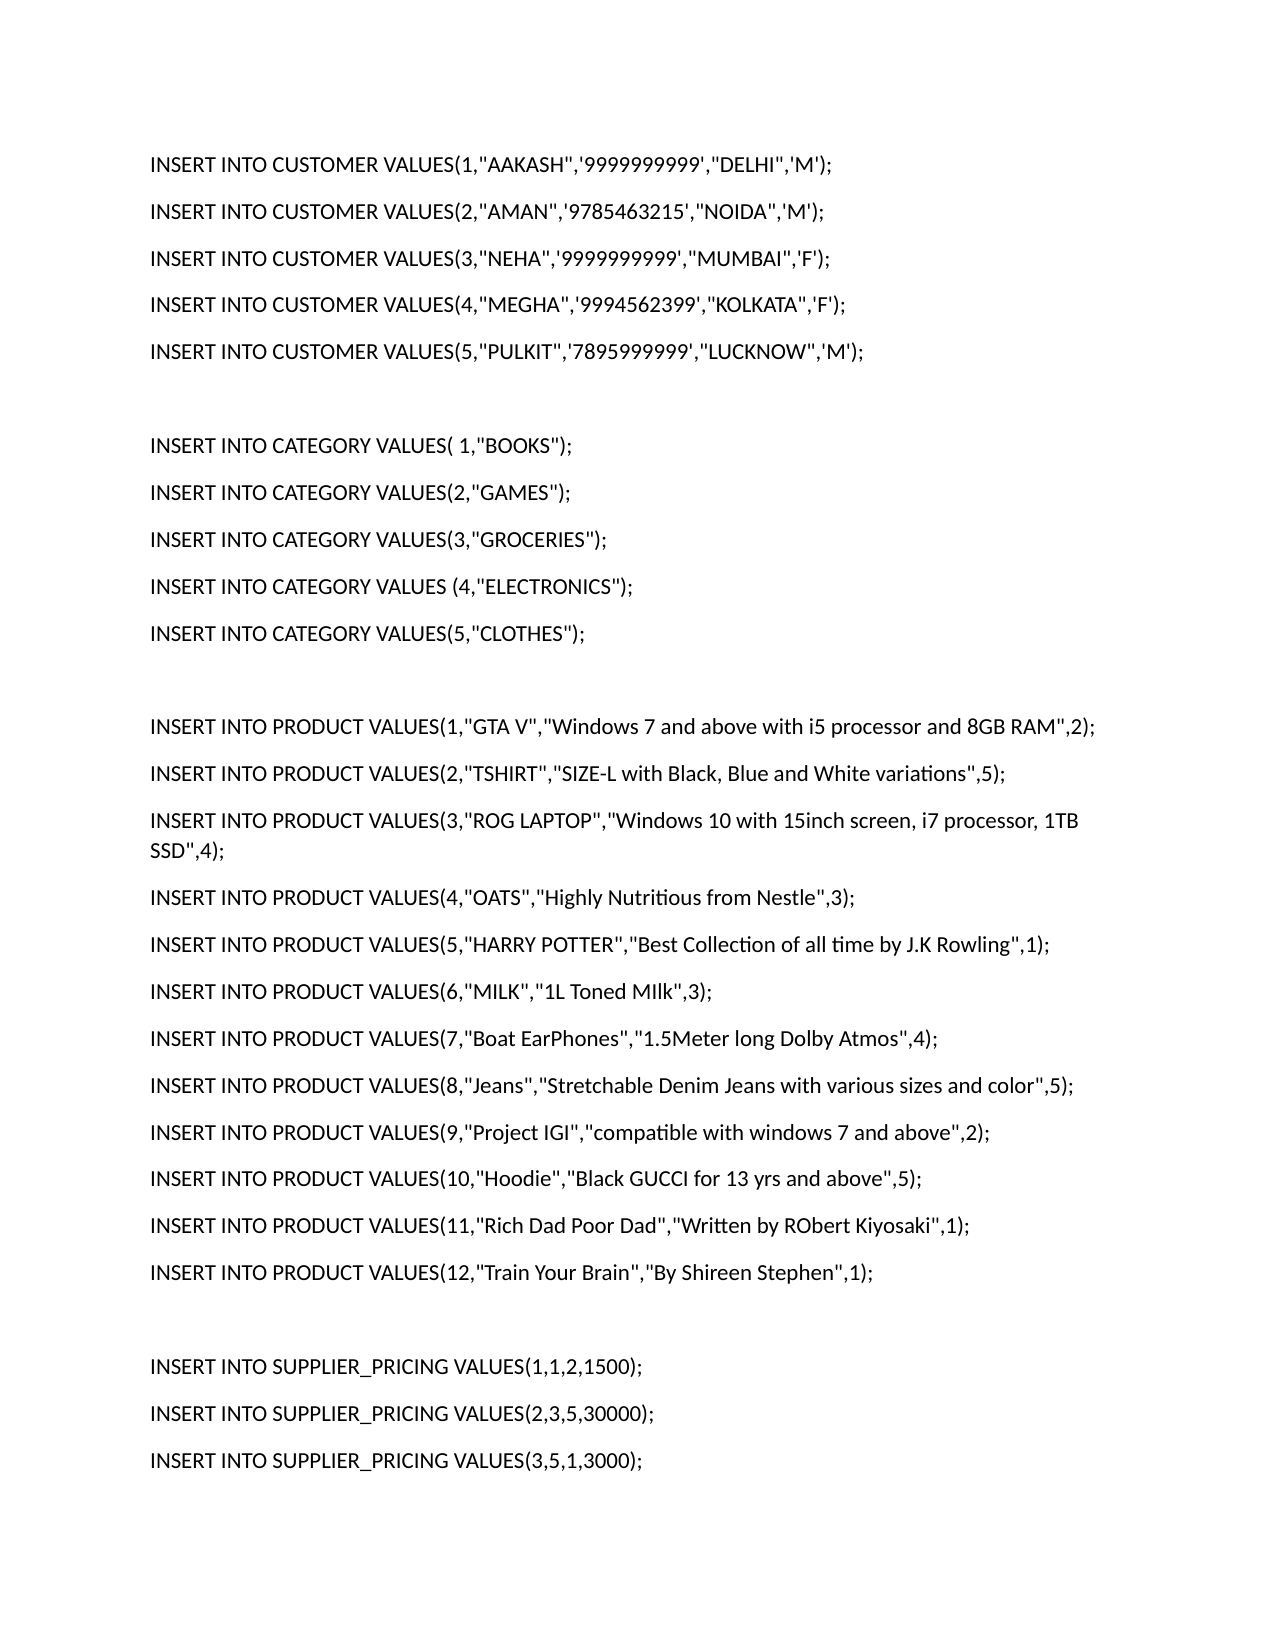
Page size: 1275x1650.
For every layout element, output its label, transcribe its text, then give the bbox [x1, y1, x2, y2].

text INSERT INTO PRODUCT VALUES(6,"MILK","1L Toned MIlk",3); [150, 977, 1125, 1005]
text INSERT INTO CUSTOMER VALUES(5,"PULKIT",'7895999999',"LUCKNOW",'M'); [150, 337, 1125, 366]
text INSERT INTO PRODUCT VALUES(7,"Boat EarPhones","1.5Meter long Dolby Atmos",4); [150, 1024, 1125, 1052]
text INSERT INTO PRODUCT VALUES(11,"Rich Dad Poor Dad","Written by RObert Kiyosaki",1); [150, 1211, 1125, 1239]
text INSERT INTO PRODUCT VALUES(10,"Hoodie","Black GUCCI for 13 yrs and above",5); [150, 1164, 1125, 1193]
text INSERT INTO SUPPLIER_PRICING VALUES(2,3,5,30000); [150, 1399, 1125, 1427]
text INSERT INTO CUSTOMER VALUES(2,"AMAN",'9785463215',"NOIDA",'M'); [150, 197, 1125, 225]
text INSERT INTO SUPPLIER_PRICING VALUES(1,1,2,1500); [150, 1352, 1125, 1380]
text INSERT INTO PRODUCT VALUES(2,"TSHIRT","SIZE-L with Black, Blue and White variations",5); [150, 759, 1125, 787]
text INSERT INTO CATEGORY VALUES(3,"GROCERIES"); [150, 525, 1125, 553]
text INSERT INTO CATEGORY VALUES(2,"GAMES"); [150, 478, 1125, 506]
text INSERT INTO PRODUCT VALUES(3,"ROG LAPTOP","Windows 10 with 15inch screen, i7 processor, 1TB SSD",4); [150, 806, 1125, 864]
text INSERT INTO CUSTOMER VALUES(4,"MEGHA",'9994562399',"KOLKATA",'F'); [150, 291, 1125, 319]
text INSERT INTO CATEGORY VALUES(5,"CLOTHES"); [150, 619, 1125, 647]
text INSERT INTO CUSTOMER VALUES(3,"NEHA",'9999999999',"MUMBAI",'F'); [150, 244, 1125, 272]
text INSERT INTO CATEGORY VALUES (4,"ELECTRONICS"); [150, 572, 1125, 600]
text INSERT INTO PRODUCT VALUES(8,"Jeans","Stretchable Denim Jeans with various sizes and color",5); [150, 1071, 1125, 1099]
text INSERT INTO CUSTOMER VALUES(1,"AAKASH",'9999999999',"DELHI",'M'); [150, 150, 1125, 178]
text INSERT INTO CATEGORY VALUES( 1,"BOOKS"); [150, 431, 1125, 459]
text INSERT INTO PRODUCT VALUES(4,"OATS","Highly Nutritious from Nestle",3); [150, 883, 1125, 911]
text INSERT INTO PRODUCT VALUES(12,"Train Your Brain","By Shireen Stephen",1); [150, 1258, 1125, 1286]
text INSERT INTO PRODUCT VALUES(5,"HARRY POTTER","Best Collection of all time by J.K Rowling",1); [150, 930, 1125, 958]
text INSERT INTO PRODUCT VALUES(1,"GTA V","Windows 7 and above with i5 processor and 8GB RAM",2); [150, 712, 1125, 741]
text INSERT INTO SUPPLIER_PRICING VALUES(3,5,1,3000); [150, 1446, 1125, 1474]
text INSERT INTO PRODUCT VALUES(9,"Project IGI","compatible with windows 7 and above",2); [150, 1118, 1125, 1146]
